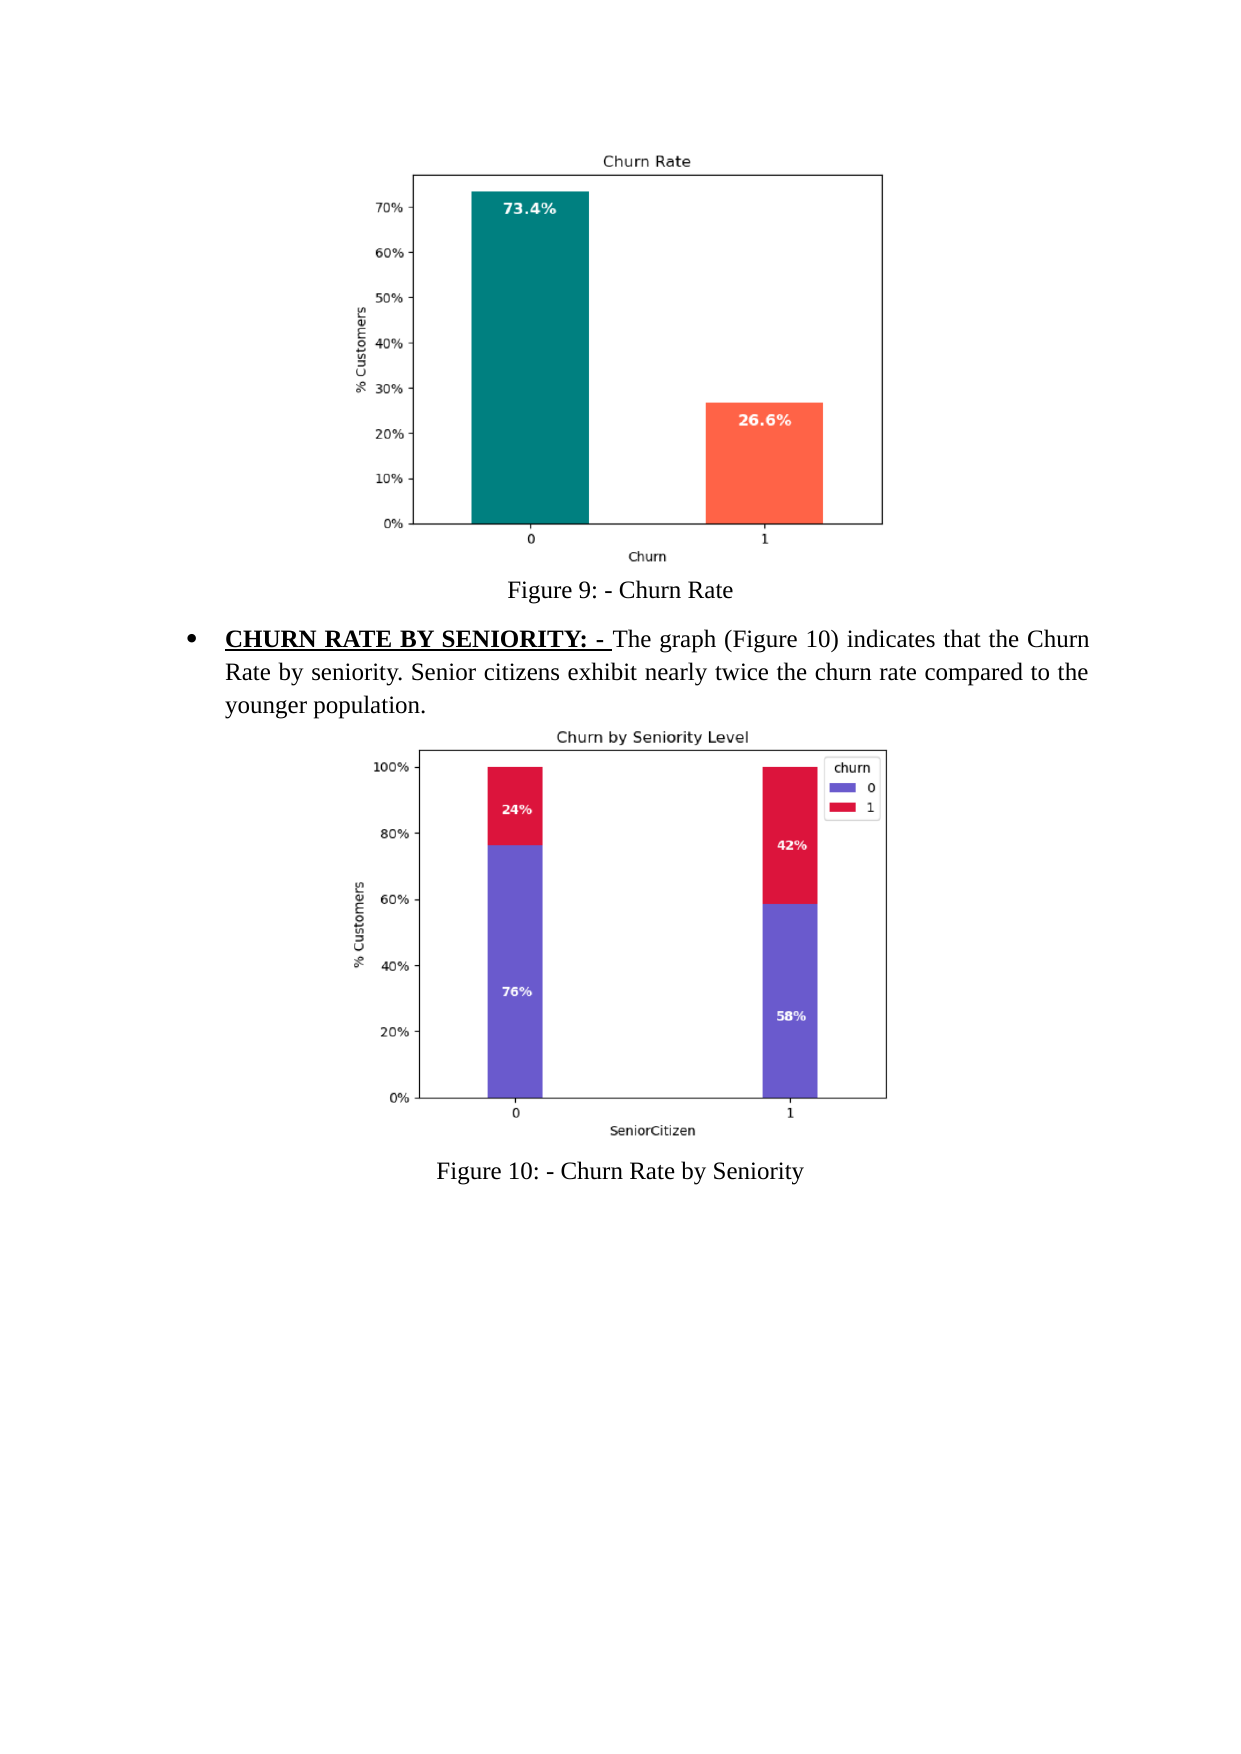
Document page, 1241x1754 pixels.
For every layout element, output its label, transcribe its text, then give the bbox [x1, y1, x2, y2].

picture [351, 724, 889, 1138]
list CHURN RATE BY SENIORITY: - The graph (Figure 10) indicates that the Churn Rate by seniority. Senior citizens exhibit nearly twice the churn rate compared to the younger population. [187, 624, 1090, 719]
text Figure 9: - Churn Rate [150, 575, 1090, 603]
text Figure 10: - Churn Rate by Seniority [150, 1156, 1090, 1184]
picture [352, 150, 888, 564]
